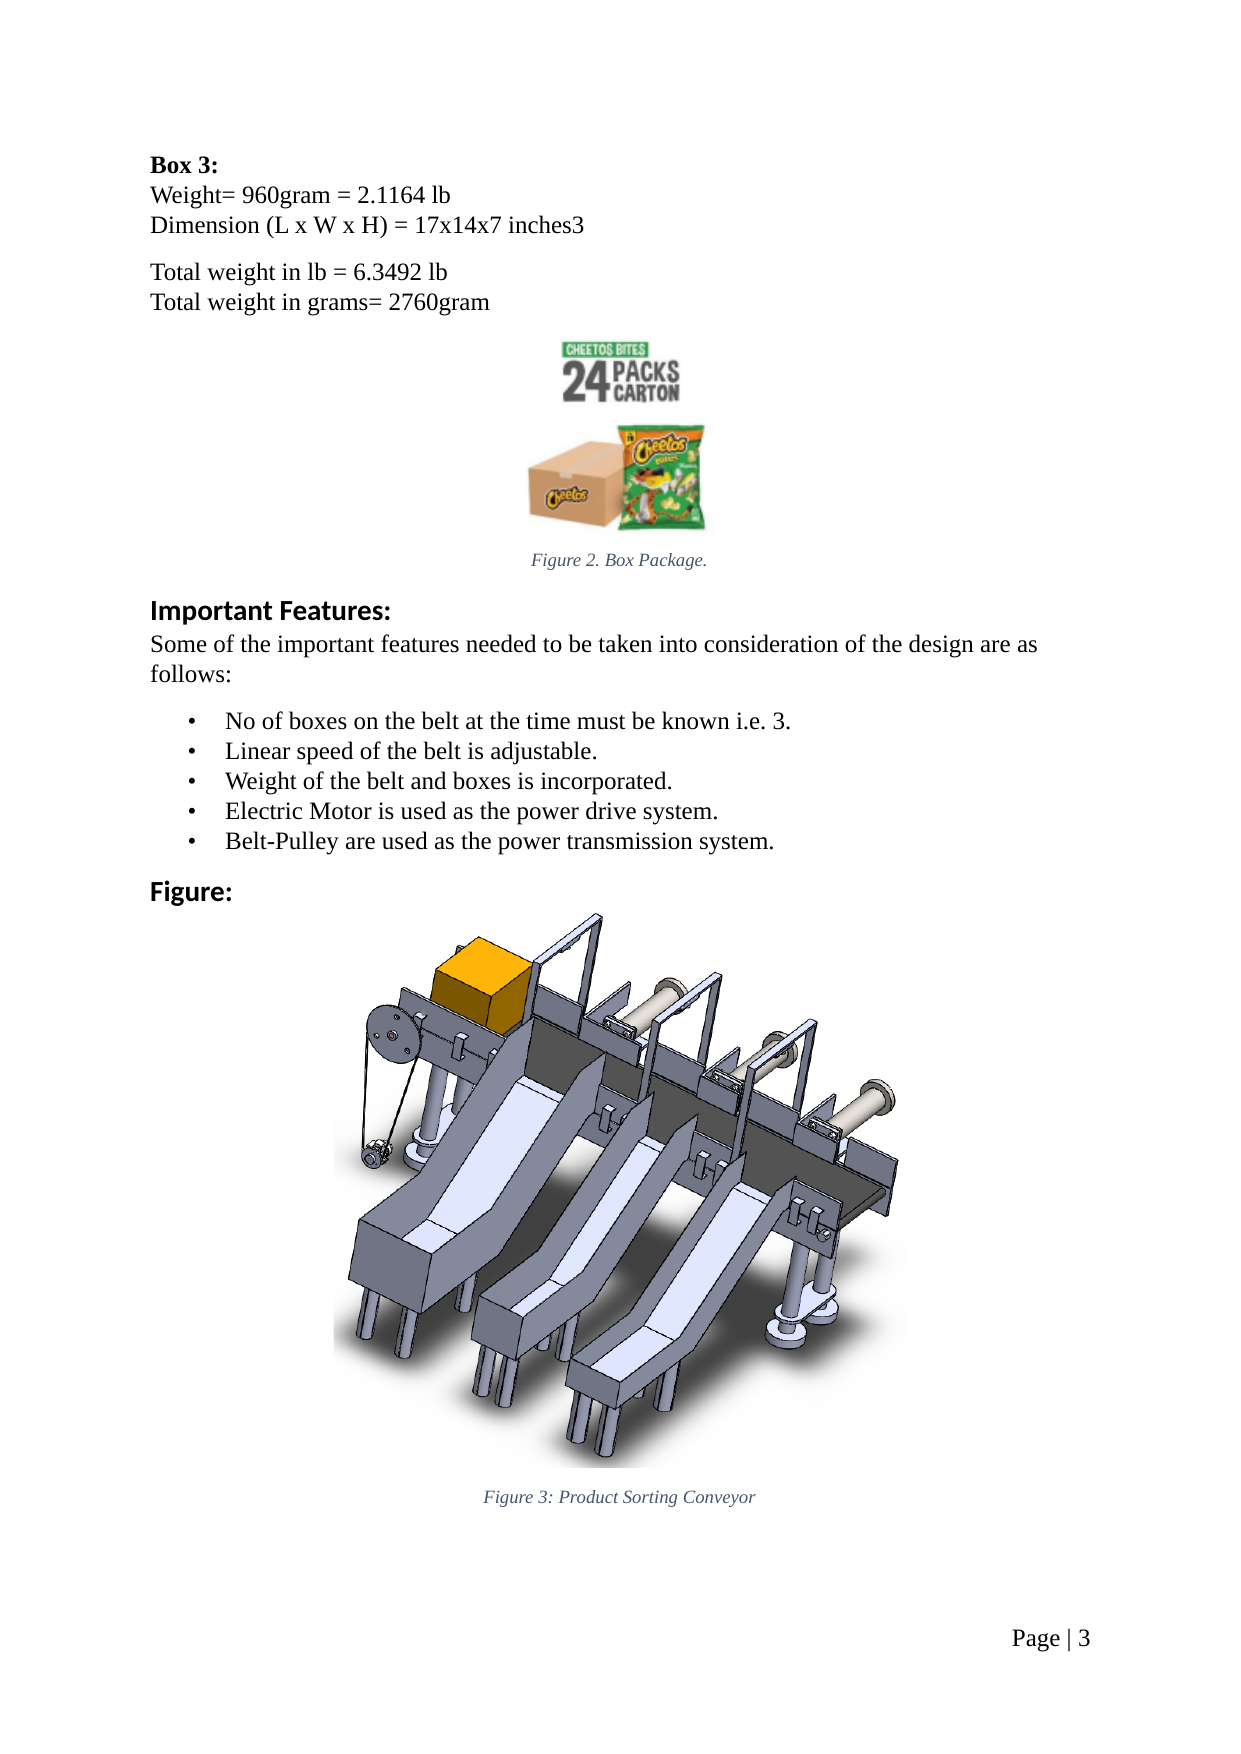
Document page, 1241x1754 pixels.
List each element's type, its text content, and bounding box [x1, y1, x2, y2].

text Some of the important features needed to be taken into consideration of the design are as follows: [150, 629, 1090, 688]
list Electric Motor is used as the power drive system. [187, 796, 1090, 825]
text Dimension (L x W x H) = 17x14x7 inches3 [150, 210, 1090, 239]
list No of boxes on the belt at the time must be known i.e. 3. [187, 706, 1090, 735]
text Weight= 960gram = 2.1164 lb [150, 180, 1090, 209]
subtitle Important Features: [150, 592, 1090, 627]
subtitle Figure: [150, 873, 1090, 909]
picture [518, 333, 722, 548]
list Weight of the belt and boxes is incorporated. [187, 766, 1090, 795]
list Belt-Pulley are used as the power transmission system. [187, 826, 1090, 855]
list Linear speed of the belt is adjustable. [187, 736, 1090, 765]
text Total weight in grams= 2760gram [150, 287, 1090, 316]
text Total weight in lb = 6.3492 lb [150, 257, 1090, 286]
text Box 3: [150, 150, 1090, 179]
picture [333, 910, 907, 1468]
